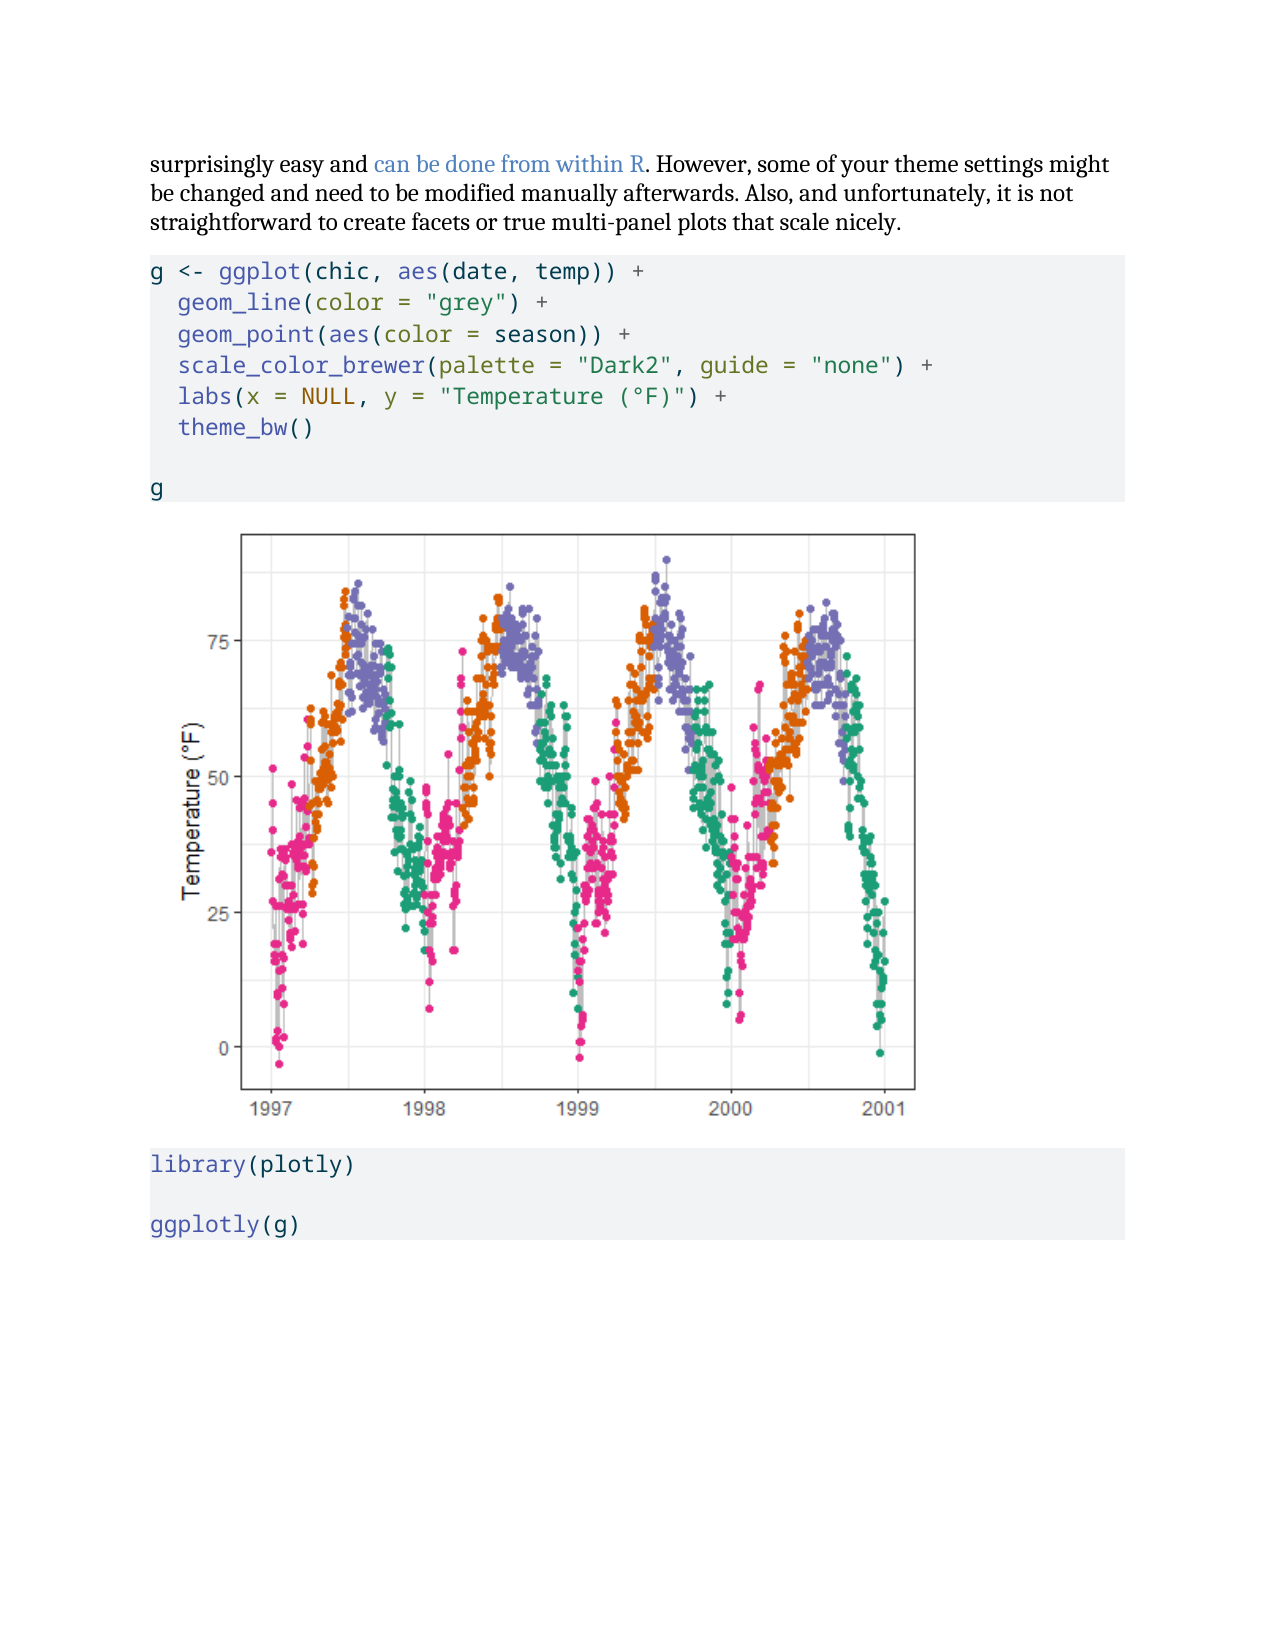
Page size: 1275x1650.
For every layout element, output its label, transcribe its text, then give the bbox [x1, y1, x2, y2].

text library(plotly) ggplotly(g) [150, 1148, 1125, 1240]
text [150, 150, 1125, 236]
text g <- ggplot(chic, aes(date, temp)) + geom_line(color = "grey") + geom_point(aes(color = season)) + scale_color_brewer(palette = "Dark2", guide = "none") + labs(x = NULL, y = "Temperature (°F)") + theme_bw() g [150, 255, 1125, 502]
picture [168, 523, 927, 1130]
